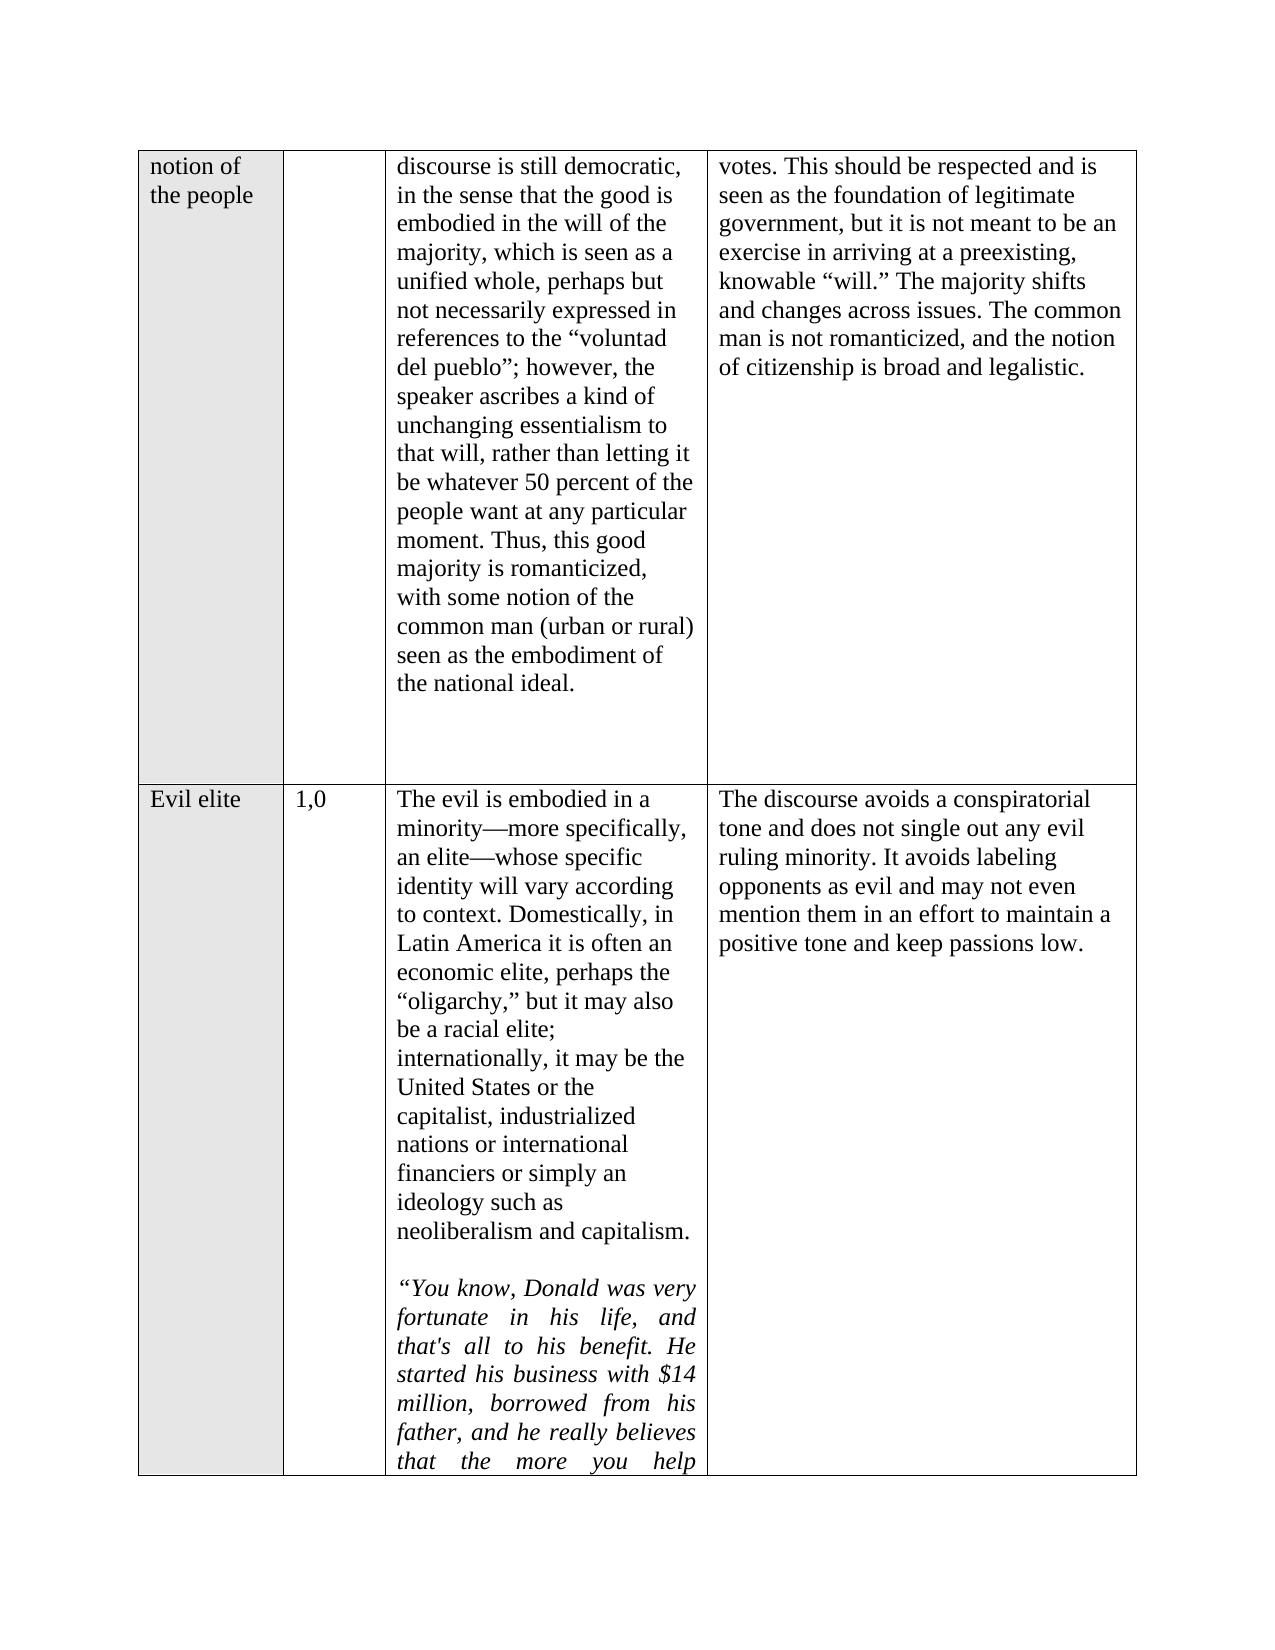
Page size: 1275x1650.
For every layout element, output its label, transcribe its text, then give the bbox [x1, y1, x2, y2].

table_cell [386, 785, 707, 1474]
table_cell 1,0 [284, 785, 385, 1474]
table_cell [708, 785, 1136, 1474]
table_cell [708, 151, 1136, 783]
table_cell 0 [284, 151, 385, 783]
table_cell Evil elite [139, 785, 283, 1474]
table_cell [139, 151, 283, 783]
